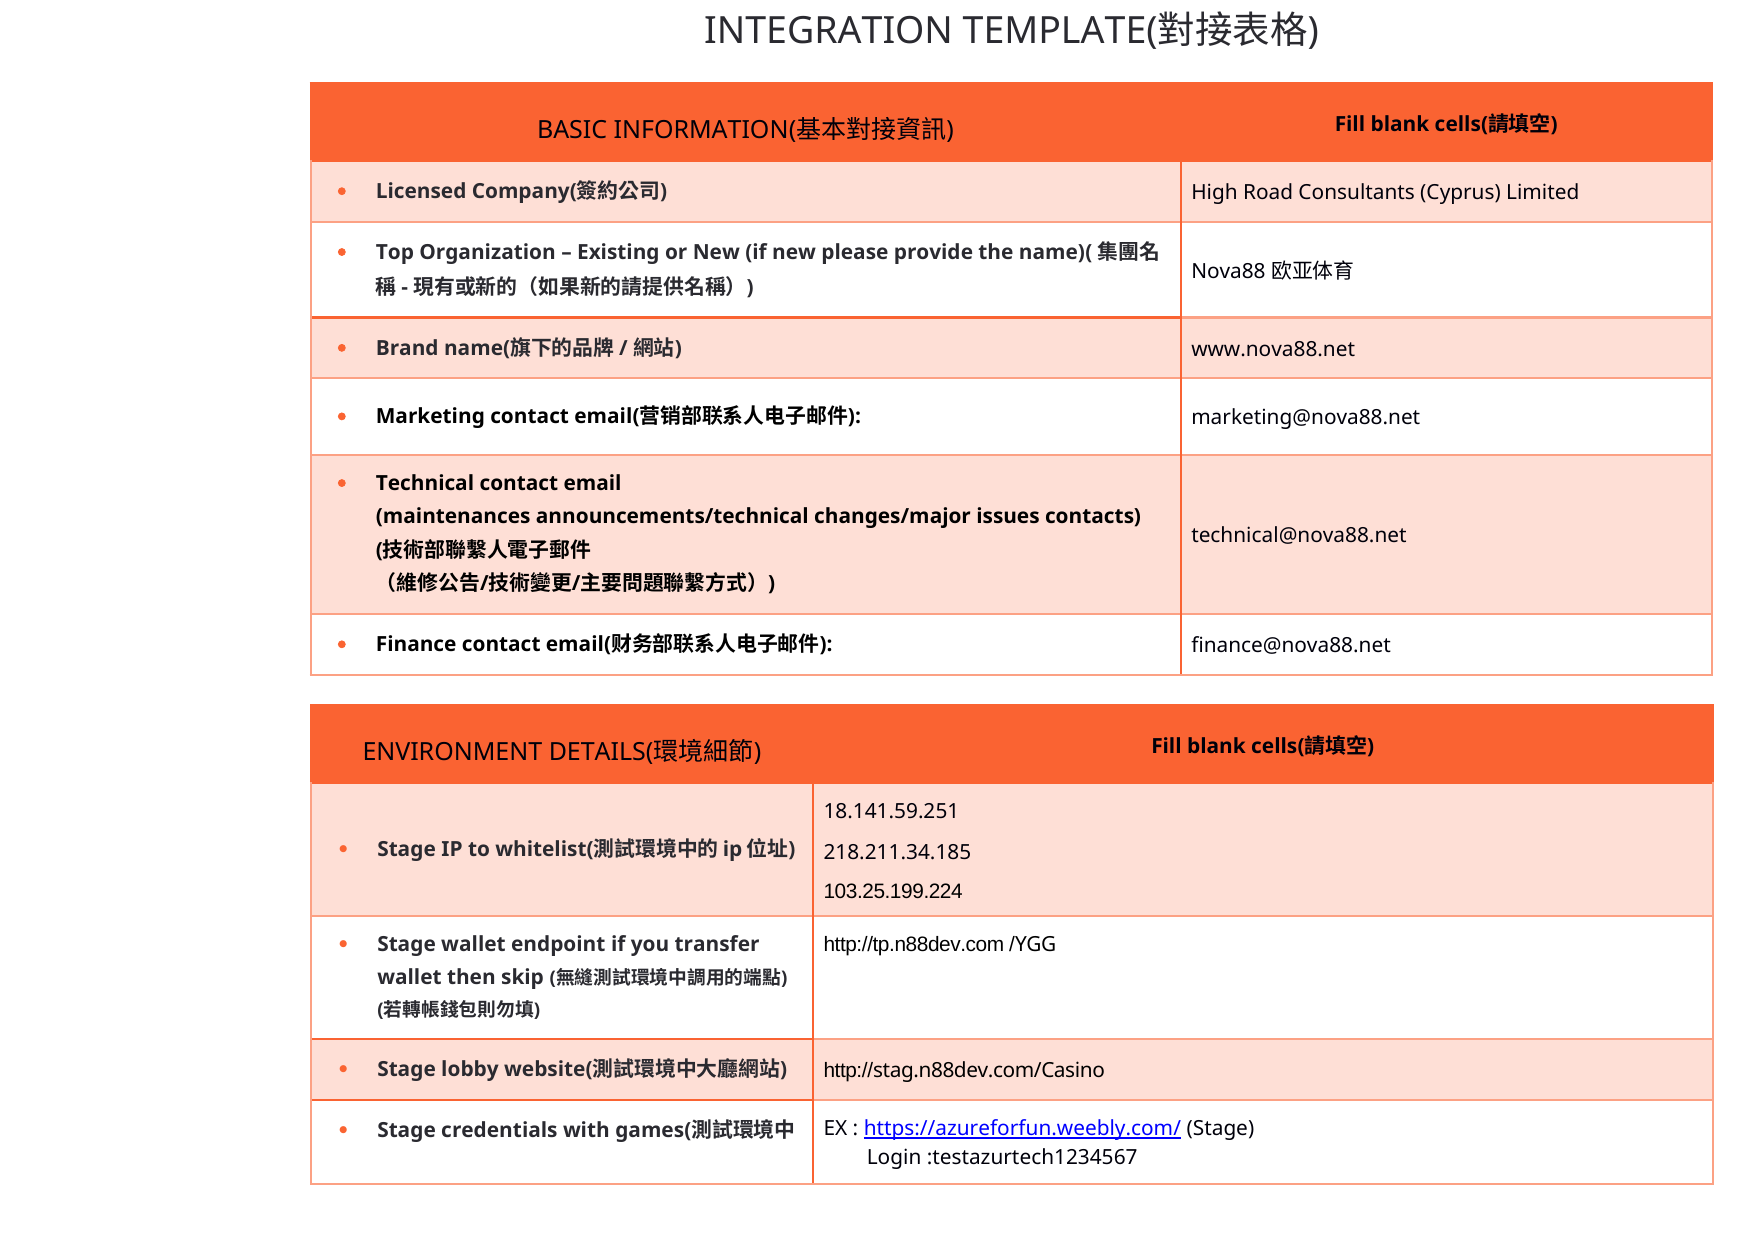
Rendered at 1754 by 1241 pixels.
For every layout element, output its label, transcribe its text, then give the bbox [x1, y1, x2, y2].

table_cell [312, 1101, 812, 1183]
table_cell http://tp.n88dev.com /YGG [814, 917, 1712, 1038]
table_cell marketing@nova88.net [1182, 379, 1711, 453]
table_cell Stage IP to whitelist(測試環境中的ip位址) [312, 784, 812, 915]
table_cell 18.141.59.251 218.211.34.185 103.25.199.224 [814, 784, 1712, 915]
table_cell Stage lobby website(測試環境中大廳網站) [312, 1040, 812, 1099]
table_cell Licensed Company(簽約公司) [312, 162, 1180, 221]
title Integration Template(對接表格) [310, 0, 1713, 55]
table_header Fill blank cells(請填空) [814, 706, 1712, 782]
table_cell Stage wallet endpoint if you transfer wallet then skip (無縫測試環境中調用的端點) (若轉帳錢包則勿填) [312, 917, 812, 1038]
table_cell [814, 1101, 1712, 1183]
table_cell Nova88 欧亚体育 [1182, 223, 1711, 316]
table_header Environment Details(環境細節) [312, 706, 812, 782]
table_header Fill blank cells(請填空) [1182, 84, 1711, 160]
table_cell www.nova88.net [1182, 319, 1711, 377]
table_cell High Road Consultants (Cyprus) Limited [1182, 162, 1711, 221]
table_cell Brand name(旗下的品牌 / 網站) [312, 319, 1180, 377]
table_header Basic information(基本對接資訊) [312, 84, 1180, 160]
table_cell technical@nova88.net [1182, 456, 1711, 613]
table_cell Top Organization – Existing or New (if new please provide the name)( 集團名稱 - 現有或新的（如果新的請提供名稱）) [312, 223, 1180, 316]
table_cell finance@nova88.net [1182, 615, 1711, 674]
table_cell Finance contact email(财务部联系人电子邮件): [312, 615, 1180, 674]
table_cell http://stag.n88dev.com/Casino [814, 1040, 1712, 1099]
table_cell Technical contact email (maintenances announcements/technical changes/major issues contacts) (技術部聯繫人電子郵件 （維修公告/技術變更/主要問題聯繫方式）) [312, 456, 1180, 613]
table_cell Marketing contact email(营销部联系人电子邮件): [312, 379, 1180, 453]
